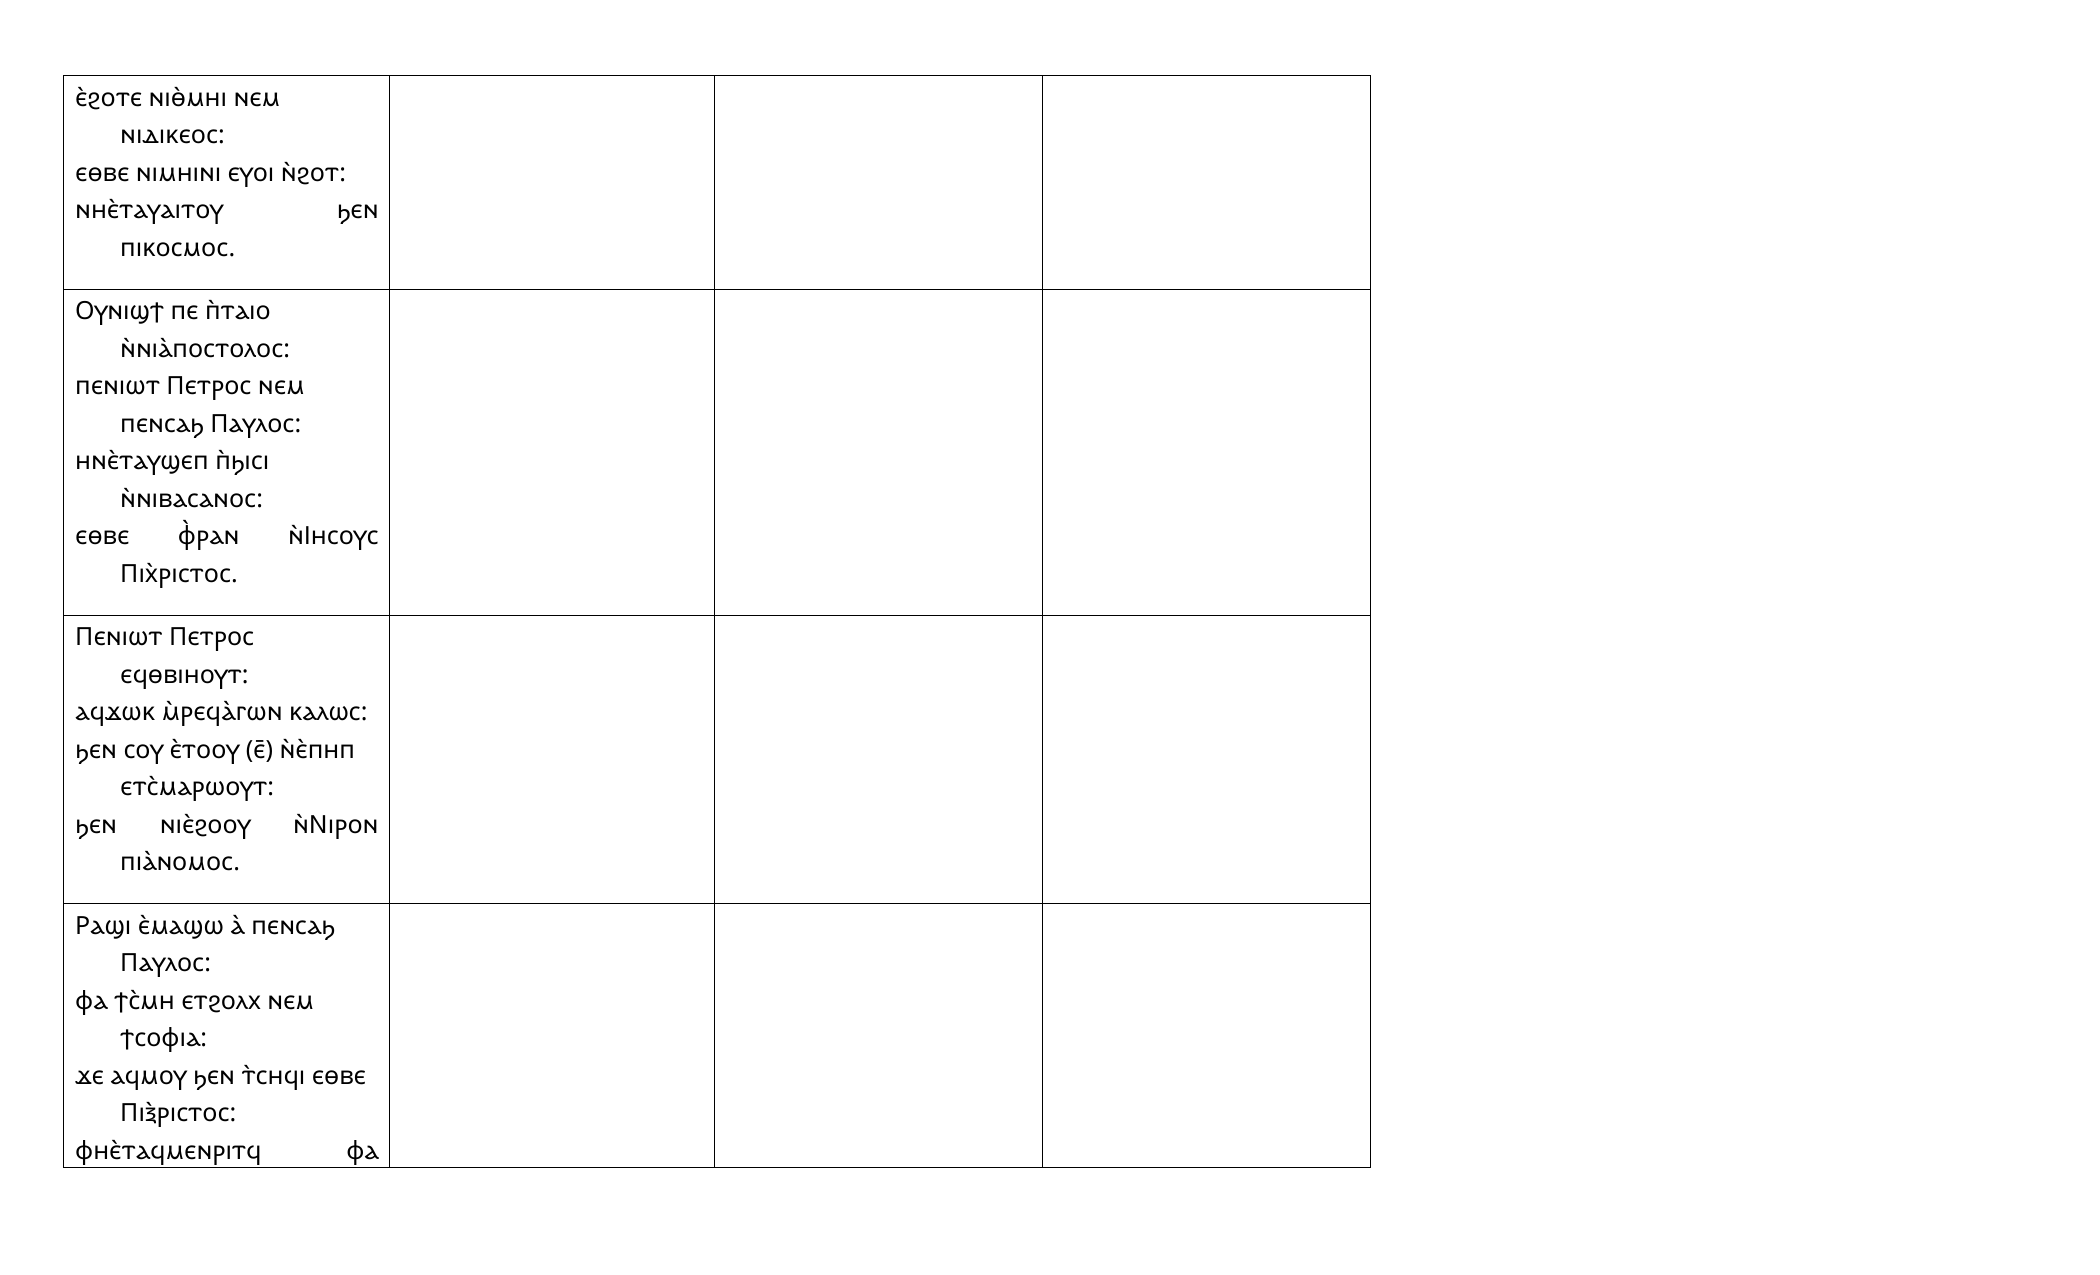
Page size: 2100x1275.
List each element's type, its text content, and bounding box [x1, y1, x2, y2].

table_cell [1043, 616, 1370, 903]
table_cell Ⲟⲩⲛⲓϣϯ ⲡⲉ ⲡ̀ⲧⲁⲓⲟ ⲛ̀ⲛⲓⲁ̀ⲡⲟⲥⲧⲟⲗⲟⲥ: ⲡⲉⲛⲓⲱⲧ Ⲡⲉⲧⲣⲟⲥ ⲛⲉⲙ ⲡⲉⲛⲥⲁϧ Ⲡⲁⲩⲗⲟⲥ: ⲏⲛⲉ̀ⲧⲁⲩϣⲉⲡ ⲡ̀ϧⲓⲥⲓ ⲛ̀ⲛⲓⲃⲁⲥⲁⲛⲟⲥ: ⲉⲑⲃⲉ ⲫ̀ⲣⲁⲛ ⲛ̀Ⲓⲏⲥⲟⲩⲥ Ⲡⲓⲭ̀ⲣⲓⲥⲧⲟⲥ. [64, 290, 389, 614]
table_cell [390, 76, 714, 288]
table_cell [715, 76, 1042, 288]
table_cell [390, 904, 714, 1167]
table_cell [390, 290, 714, 614]
table_cell [390, 616, 714, 903]
table_cell [715, 904, 1042, 1167]
table_cell [1043, 76, 1370, 288]
table_cell [1043, 904, 1370, 1167]
table_cell [1043, 290, 1370, 614]
table_cell [715, 290, 1042, 614]
table_cell Ⲡⲉⲛⲓⲱⲧ Ⲡⲉⲧⲣⲟⲥ ⲉϥⲑⲃⲓⲏⲟⲩⲧ: ⲁϥϫⲱⲕ ⲙ̀ⲣⲉϥⲁ̀ⲅⲱⲛ ⲕⲁⲗⲱⲥ: ϧⲉⲛ ⲥⲟⲩ ⲉ̀ⲧⲟⲟⲩ (ⲉ̄) ⲛ̀ⲉ̀ⲡⲏⲡ ⲉⲧⲥ̀ⲙⲁⲣⲱⲟⲩⲧ: ϧⲉⲛ ⲛⲓⲉ̀ϩⲟⲟⲩ ⲛ̀Ⲛⲓⲣⲟⲛ ⲡⲓⲁ̀ⲛⲟⲙⲟⲥ. [64, 616, 389, 903]
table_cell Ⲝⲁ ⲡ̀ϣⲱⲓ ⲉ̀ⲙⲁϣⲱ ⲛⲓⲛⲓϣϯ: ⲉ̀ϩⲟⲧⲉ ⲛⲓⲑ̀ⲙⲏⲓ ⲛⲉⲙ ⲛⲓⲇⲓⲕⲉⲟⲥ: ⲉⲑⲃⲉ ⲛⲓⲙⲏⲓⲛⲓ ⲉⲩⲟⲓ ⲛ̀ϩⲟⲧ: ⲛⲏⲉ̀ⲧⲁⲩⲁⲓⲧⲟⲩ ϧⲉⲛ ⲡⲓⲕⲟⲥⲙⲟⲥ. [64, 76, 389, 288]
table_cell [715, 616, 1042, 903]
table_cell Ⲣⲁϣⲓ ⲉ̀ⲙⲁϣⲱ ⲁ̀ ⲡⲉⲛⲥⲁϧ Ⲡⲁⲩⲗⲟⲥ: ⲫⲁ ϯⲥ̀ⲙⲏ ⲉⲧϩⲟⲗⲭ ⲛⲉⲙ ϯⲥⲟⲫⲓⲁ: ϫⲉ ⲁϥⲙⲟⲩ ϧⲉⲛ ⲧ̀ⲥⲏϥⲓ ⲉⲑⲃⲉ Ⲡⲓⲝ̀ⲣⲓⲥⲧⲟⲥ: ⲫⲏⲉ̀ⲧⲁϥⲙⲉⲛⲣⲓⲧϥ ⲫⲁ ϯⲉⲝⲟⲩⲥⲓⲁ. [64, 904, 389, 1167]
